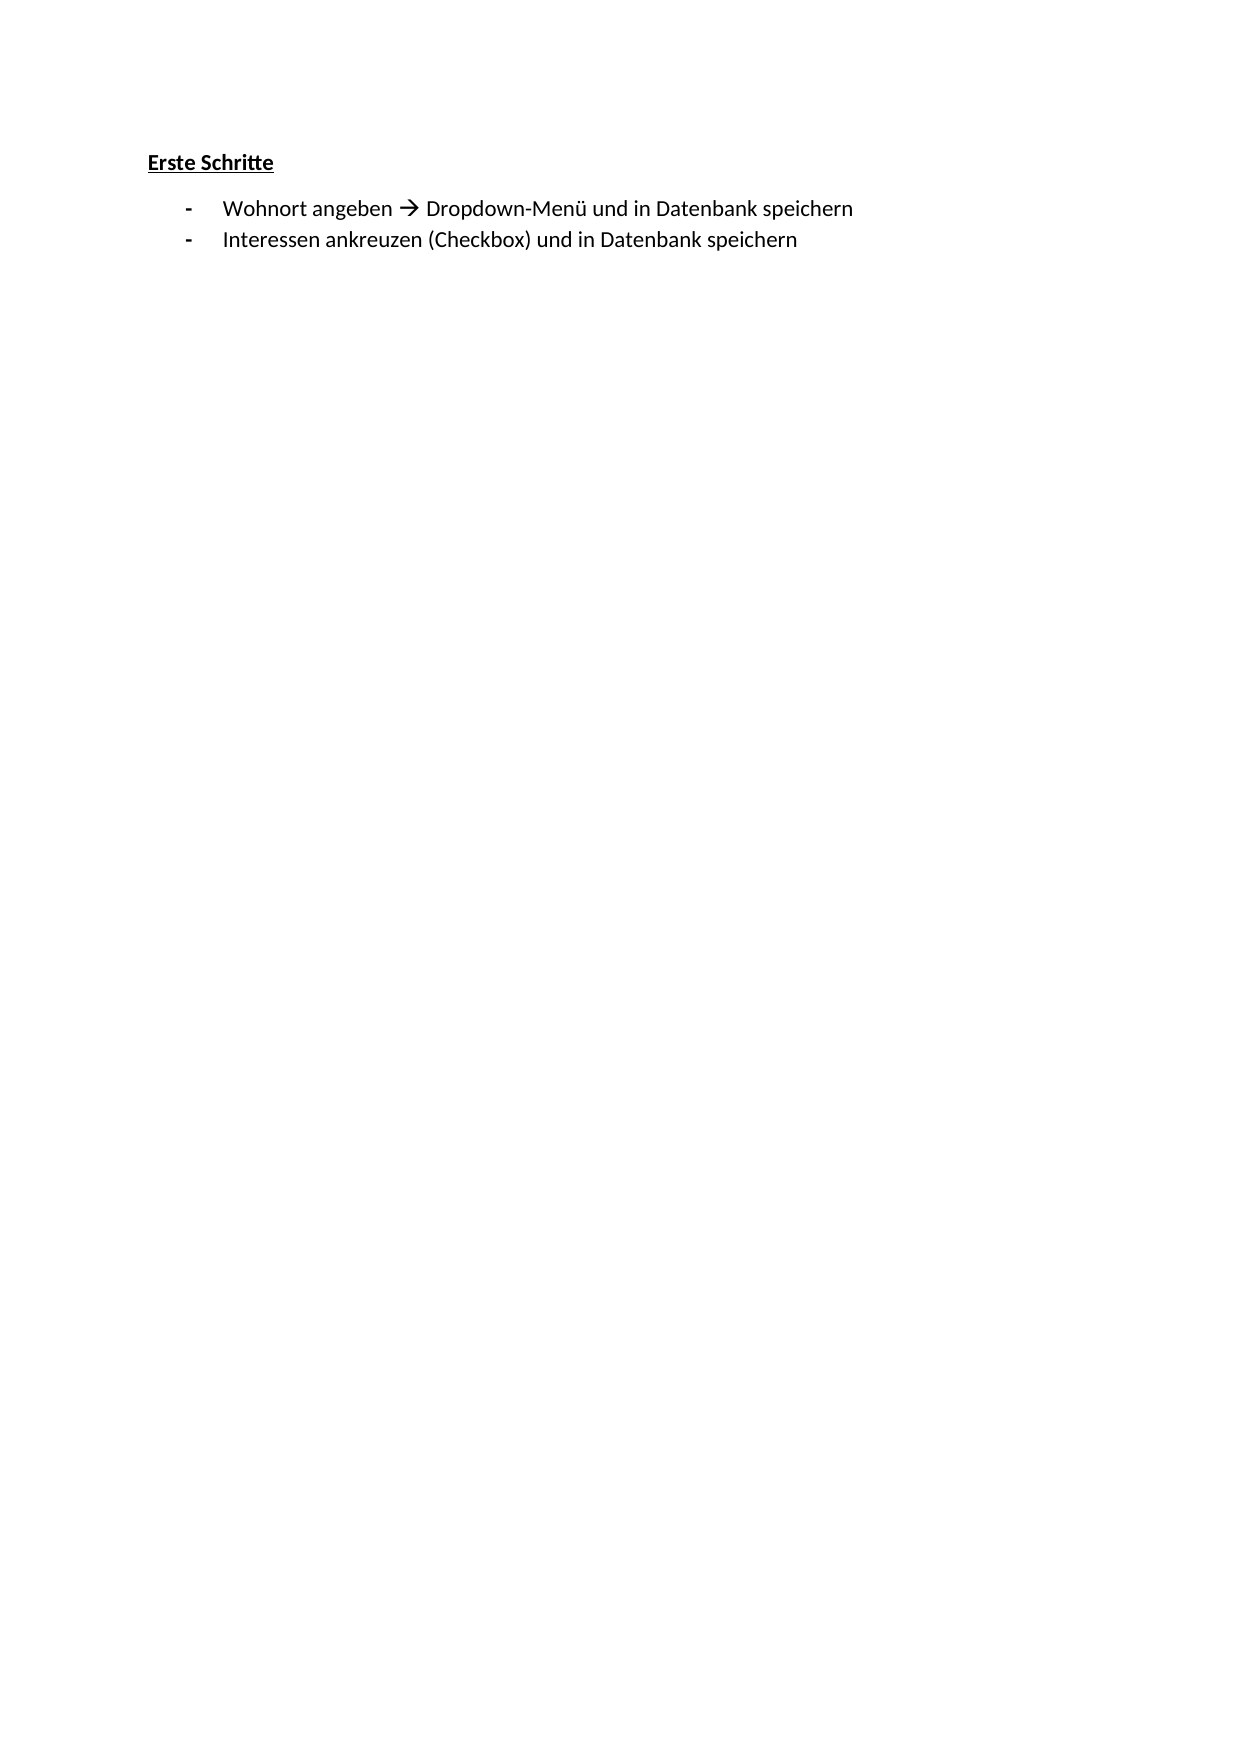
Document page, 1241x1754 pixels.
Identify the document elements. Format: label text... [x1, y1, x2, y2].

list Interessen ankreuzen (Checkbox) und in Datenbank speichern [185, 225, 1093, 253]
text Erste Schritte [148, 148, 1093, 176]
list Wohnort angeben Dropdown-Menü und in Datenbank speichern [185, 194, 1093, 222]
